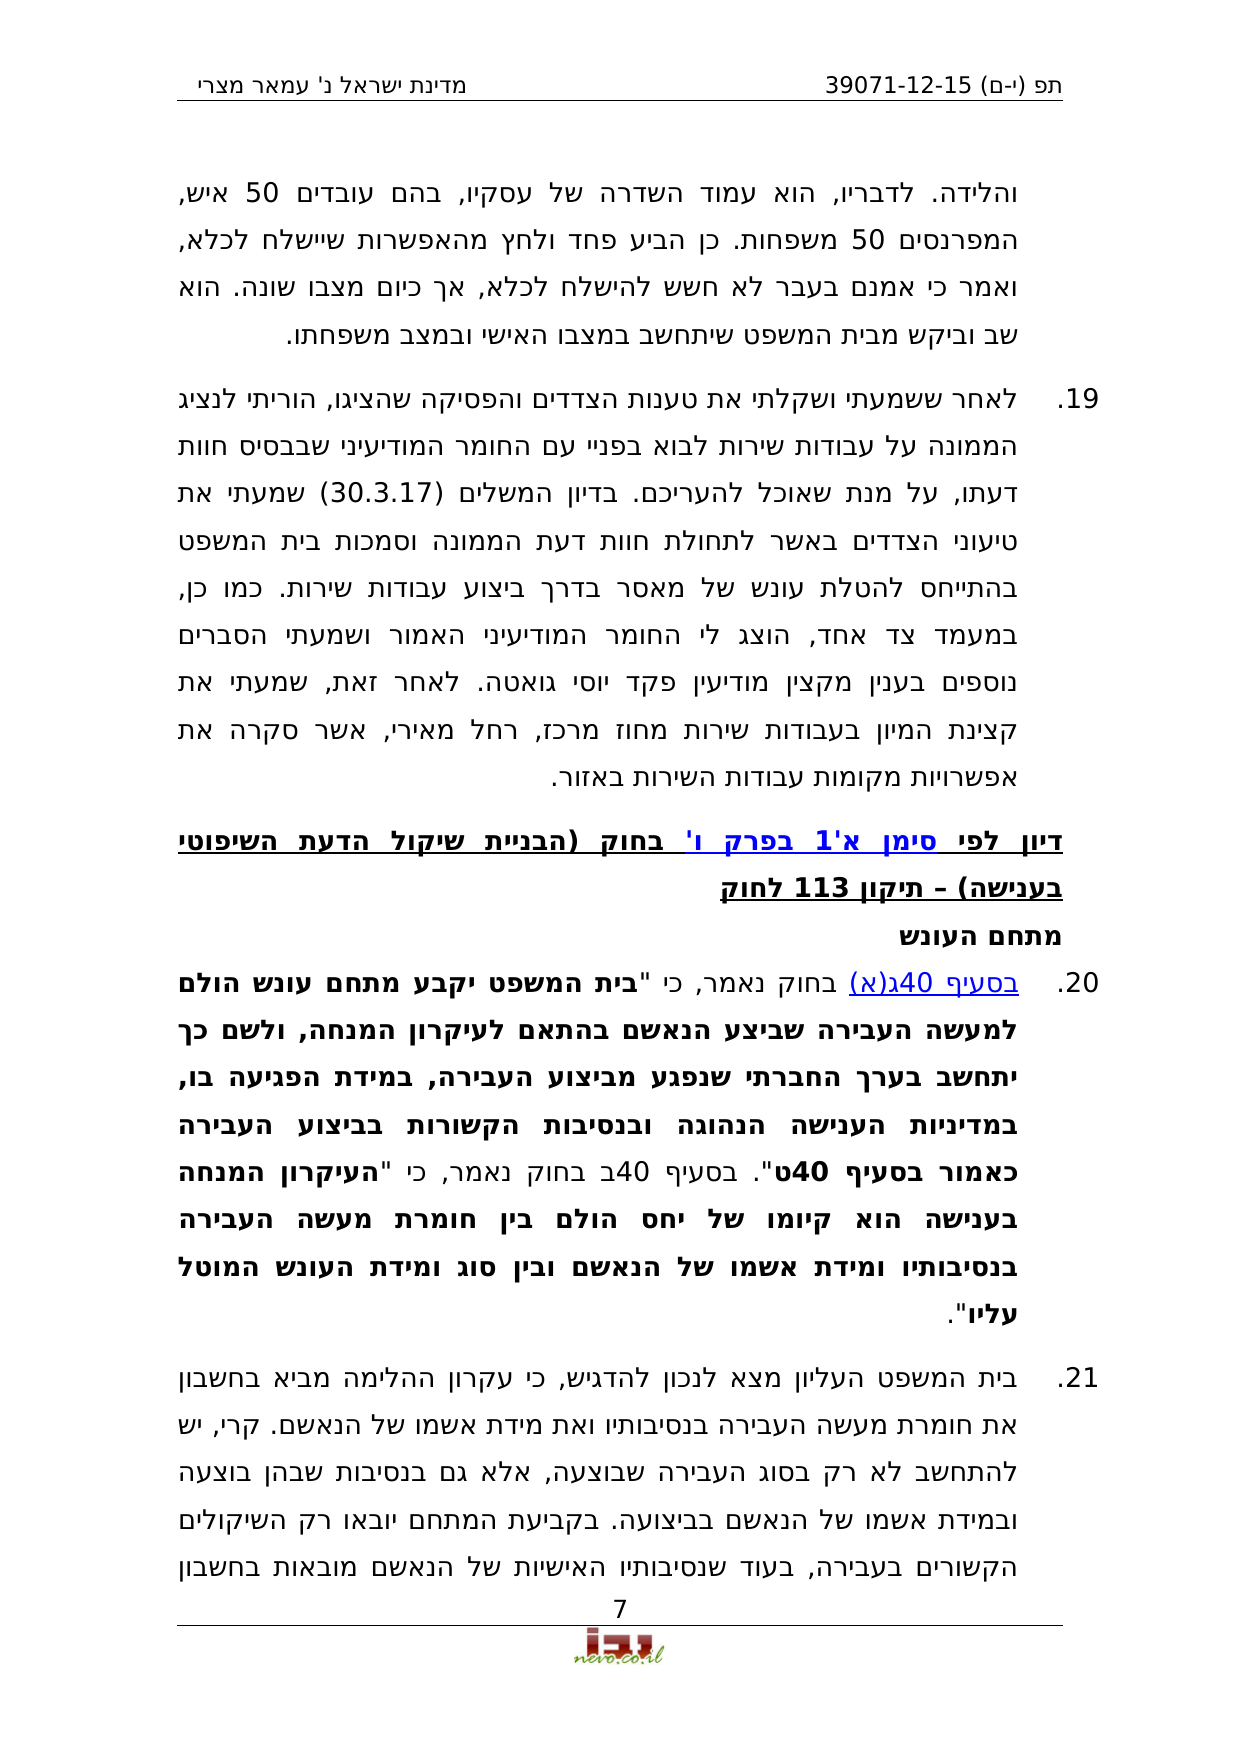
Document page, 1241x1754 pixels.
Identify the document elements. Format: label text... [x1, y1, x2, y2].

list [177, 1362, 1056, 1583]
text דיון לפי סימן א'1 בפרק ו' בחוק (הבניית שיקול הדעת השיפוטי בענישה) – תיקון 113 לחוק [177, 853, 1063, 904]
list לאחר ששמעתי ושקלתי את טענות הצדדים והפסיקה שהציגו, הוריתי לנציג הממונה על עבודות שירות לבוא בפניי עם החומר המודיעיני שבבסיס חוות דעתו, על מנת שאוכל להעריכם. בדיון המשלים (30.3.17) שמעתי את טיעוני הצדדים באשר לתחולת חוות דעת הממונה וסמכות בית המשפט בהתייחס להטלת עונש של מאסר בדרך ביצוע עבודות שירות. כמו כן, במעמד צד אחד, הוצג לי החומר המודיעיני האמור ושמעתי הסברים נוספים בענין מקצין מודיעין פקד יוסי גואטה. לאחר זאת, שמעתי את קצינת המיון בעבודות שירות מחוז מרכז, רחל מאירי, אשר סקרה את אפשרויות מקומות עבודות השירות באזור. [177, 383, 1056, 793]
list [177, 177, 1056, 351]
picture [574, 1627, 666, 1665]
list בסעיף 40ג(א) בחוק נאמר, כי "בית המשפט יקבע מתחם עונש הולם למעשה העבירה שביצע הנאשם בהתאם לעיקרון המנחה, ולשם כך יתחשב בערך החברתי שנפגע מביצוע העבירה, במידת הפגיעה בו, במדיניות הענישה הנהוגה ובנסיבות הקשורות בביצוע העבירה כאמור בסעיף 40ט". בסעיף 40ב בחוק נאמר, כי "העיקרון המנחה בענישה הוא קיומו של יחס הולם בין חומרת מעשה העבירה בנסיבותיו ומידת אשמו של הנאשם ובין סוג ומידת העונש המוטל עליו". [177, 967, 1056, 1330]
text דיון לפי סימן א'1 בפרק ו' בחוק (הבניית שיקול הדעת השיפוטי בענישה) – תיקון 113 לחוק [177, 825, 1063, 852]
text מתחם העונש [177, 920, 1063, 951]
